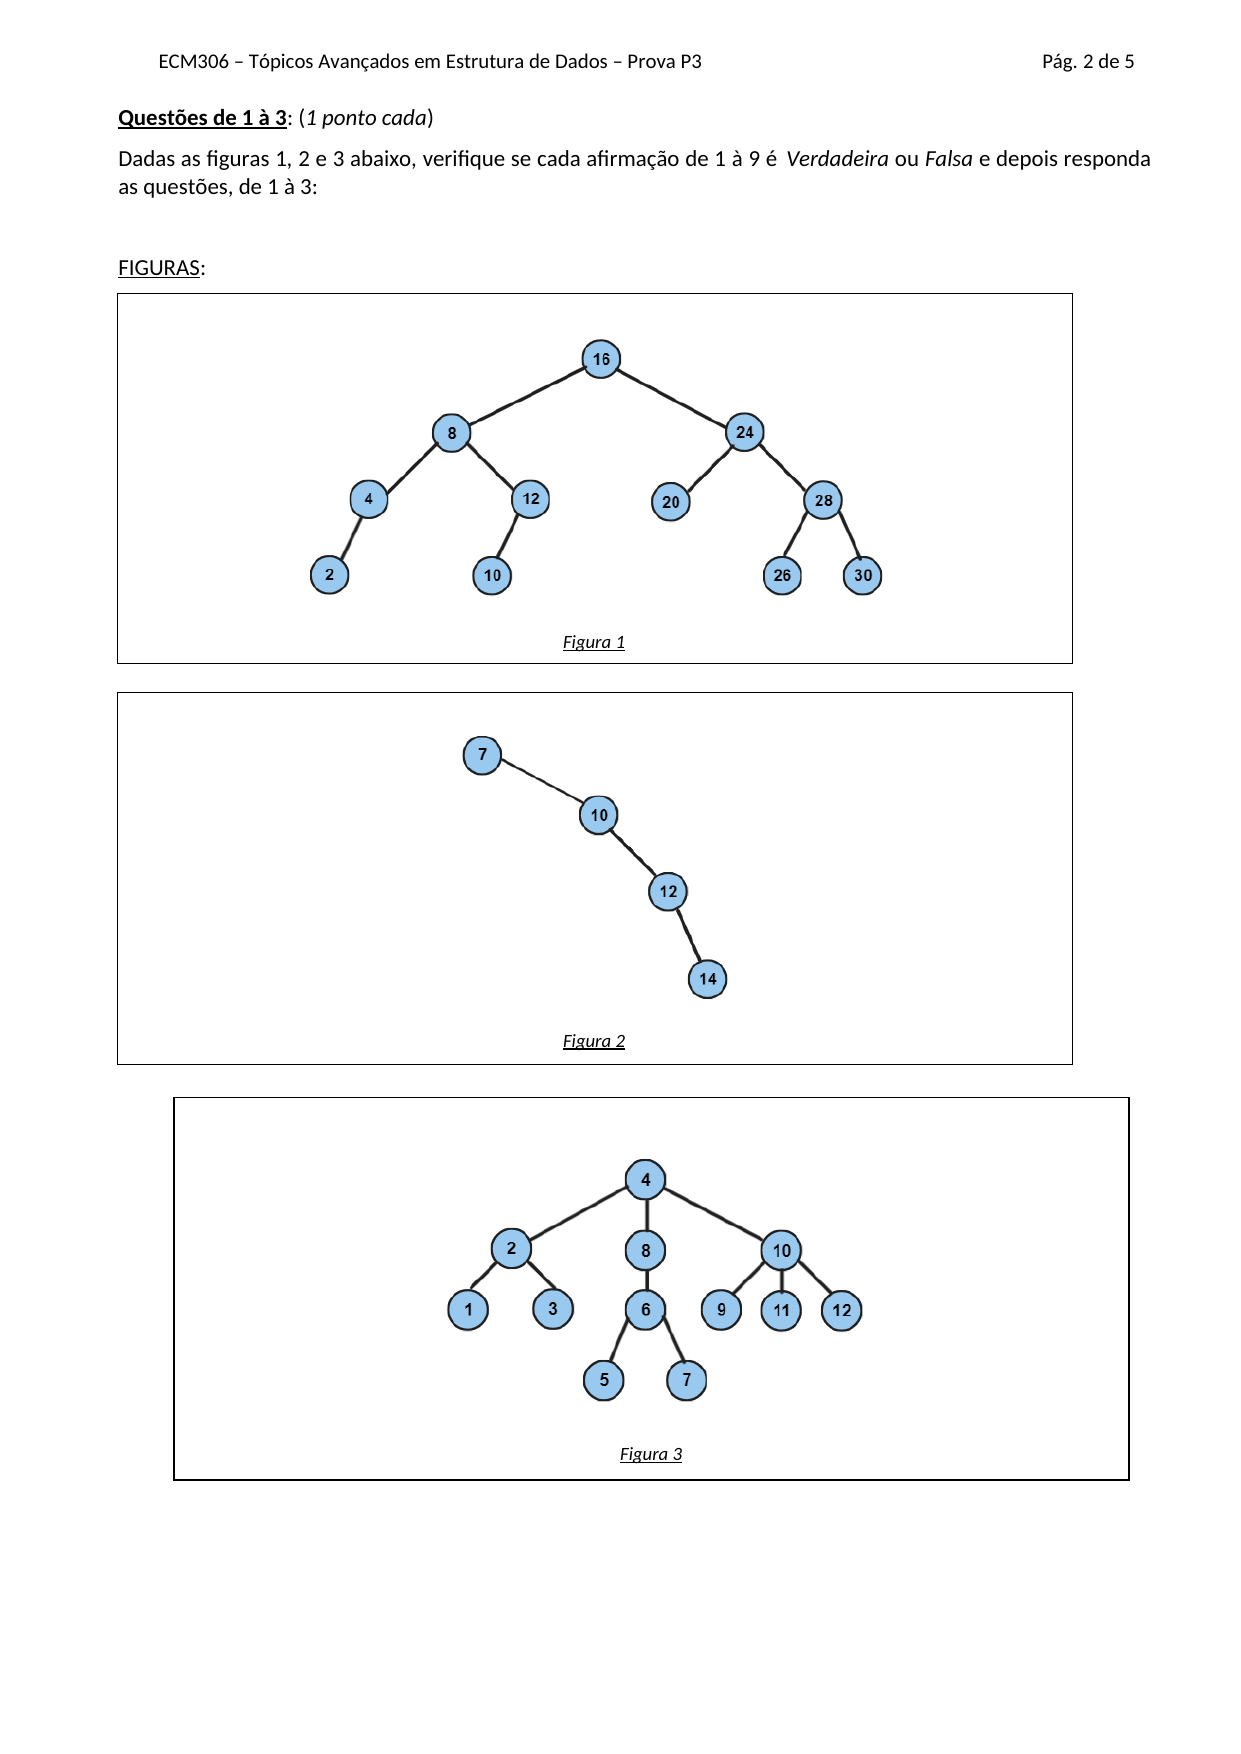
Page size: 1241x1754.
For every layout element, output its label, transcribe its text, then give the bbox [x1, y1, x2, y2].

picture [298, 329, 892, 606]
text Dadas as figuras 1, 2 e 3 abaixo, verifique se cada afirmação de 1 à 9 é Verdadeira ou Falsa e depois responda as questões, de 1 à 3: [118, 144, 1152, 200]
text FIGURAS: [118, 253, 1152, 281]
picture [457, 729, 732, 1004]
picture [435, 1153, 868, 1406]
text Questões de 1 à 3: (1 ponto cada) [118, 103, 1152, 131]
